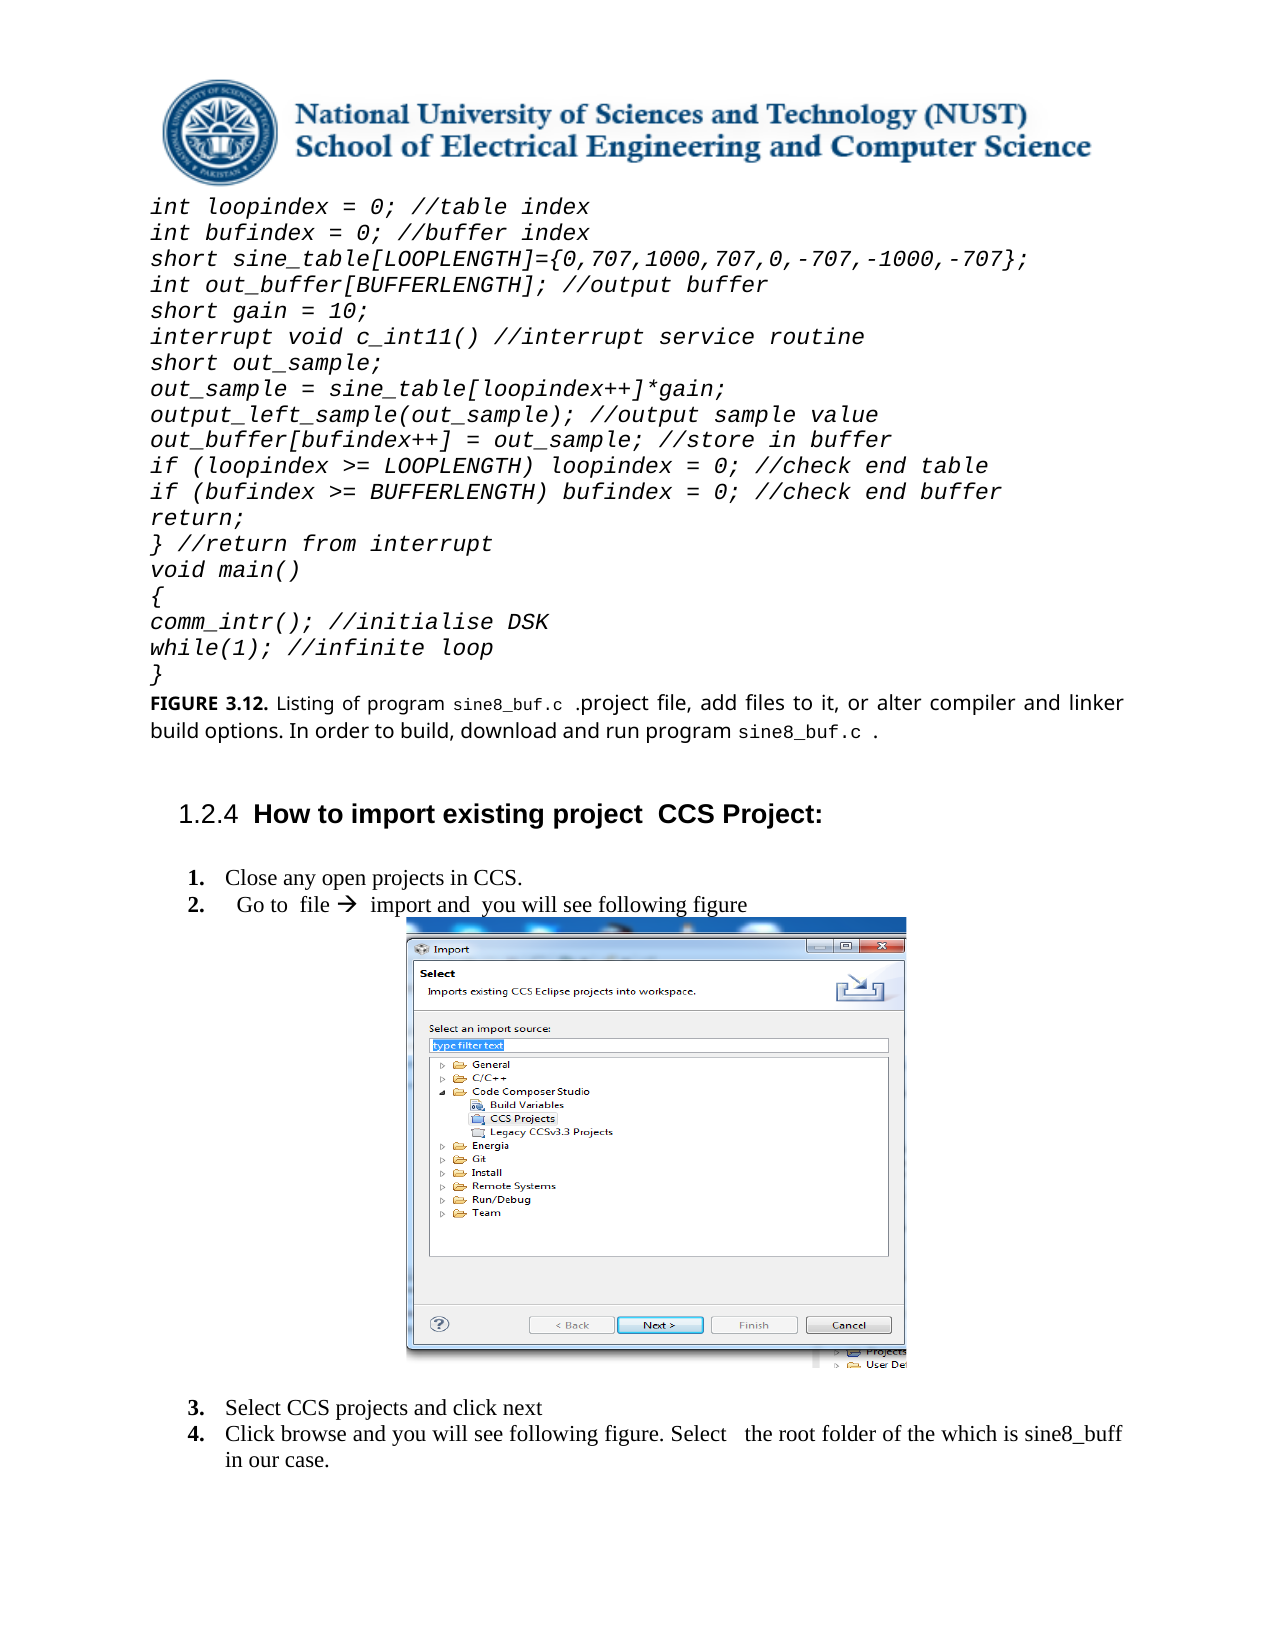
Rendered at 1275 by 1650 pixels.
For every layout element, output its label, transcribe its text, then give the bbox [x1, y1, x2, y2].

list Select CCS projects and click next [187, 1393, 1125, 1420]
text void main() [150, 558, 1125, 584]
picture [406, 917, 907, 1368]
text } [150, 662, 1125, 688]
text int bufindex = 0; //buffer index [150, 221, 1125, 247]
text out_buffer[bufindex++] = out_sample; //store in buffer [150, 429, 1125, 455]
text if (loopindex >= LOOPLENGTH) loopindex = 0; //check end table [150, 455, 1125, 481]
text while(1); //infinite loop [150, 636, 1125, 662]
text interrupt void c_int11() //interrupt service routine [150, 325, 1125, 351]
list Click browse and you will see following figure. Select the root folder of the which is sine8_buff in our case. [187, 1420, 1125, 1473]
text int out_buffer[BUFFERLENGTH]; //output buffer [150, 273, 1125, 299]
subtitle How to import existing project CCS Project: [178, 798, 1125, 830]
text short gain = 10; [150, 299, 1125, 325]
text return; [150, 507, 1125, 533]
text FIGURE 3.12. Listing of program sine8_buf.c .project file, add files to it, or alter compiler and linker build options. In order to build, download and run program sine8_buf.c . [150, 688, 1125, 745]
picture [150, 75, 1104, 196]
text comm_intr(); //initialise DSK [150, 610, 1125, 636]
text { [150, 584, 1125, 610]
text out_sample = sine_table[loopindex++]*gain; [150, 377, 1125, 403]
text short sine_table[LOOPLENGTH]={0,707,1000,707,0,-707,-1000,-707}; [150, 247, 1125, 273]
list Close any open projects in CCS. [187, 864, 1125, 891]
text output_left_sample(out_sample); //output sample value [150, 403, 1125, 429]
text short out_sample; [150, 351, 1125, 377]
text } //return from interrupt [150, 533, 1125, 558]
text if (bufindex >= BUFFERLENGTH) bufindex = 0; //check end buffer [150, 481, 1125, 507]
text int loopindex = 0; //table index [150, 195, 1125, 221]
list Go to file import and you will see following figure [187, 891, 1125, 917]
